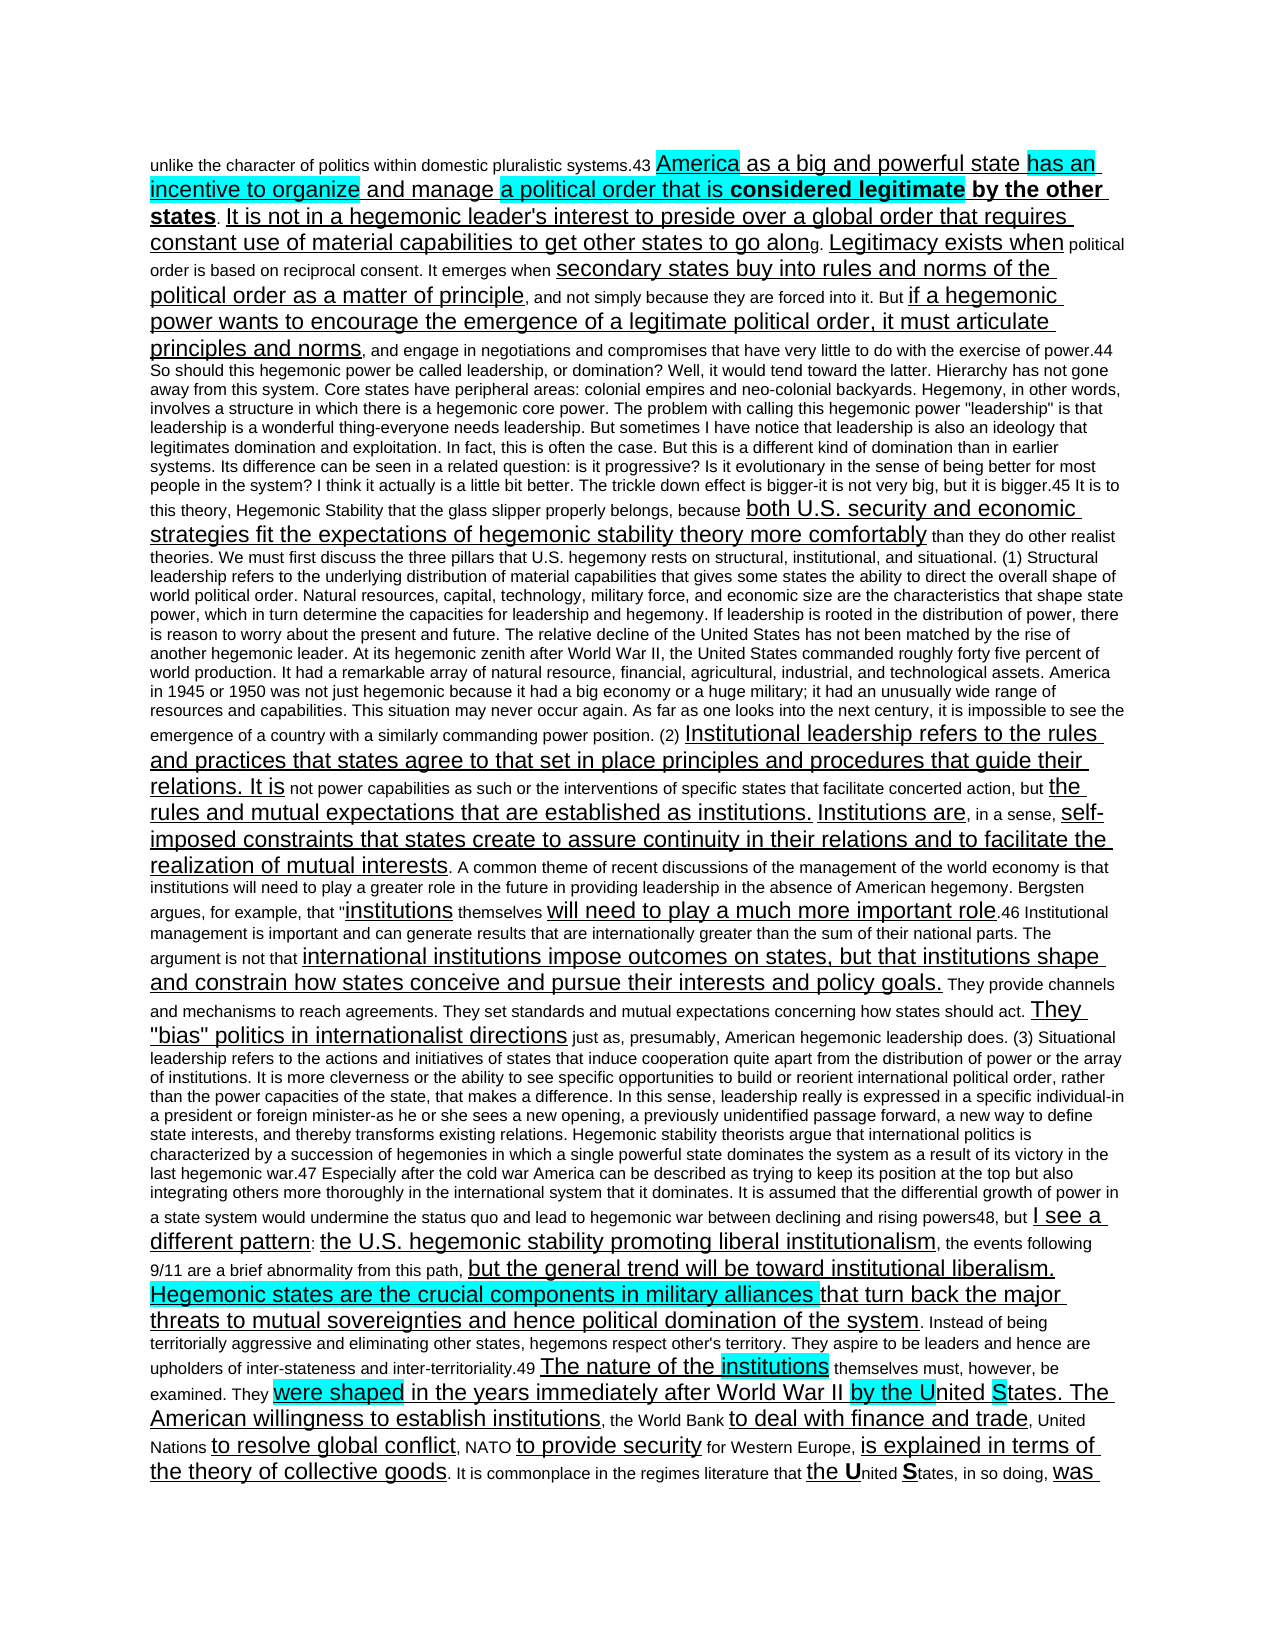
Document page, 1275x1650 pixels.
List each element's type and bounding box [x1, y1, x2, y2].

text [150, 150, 1125, 1484]
